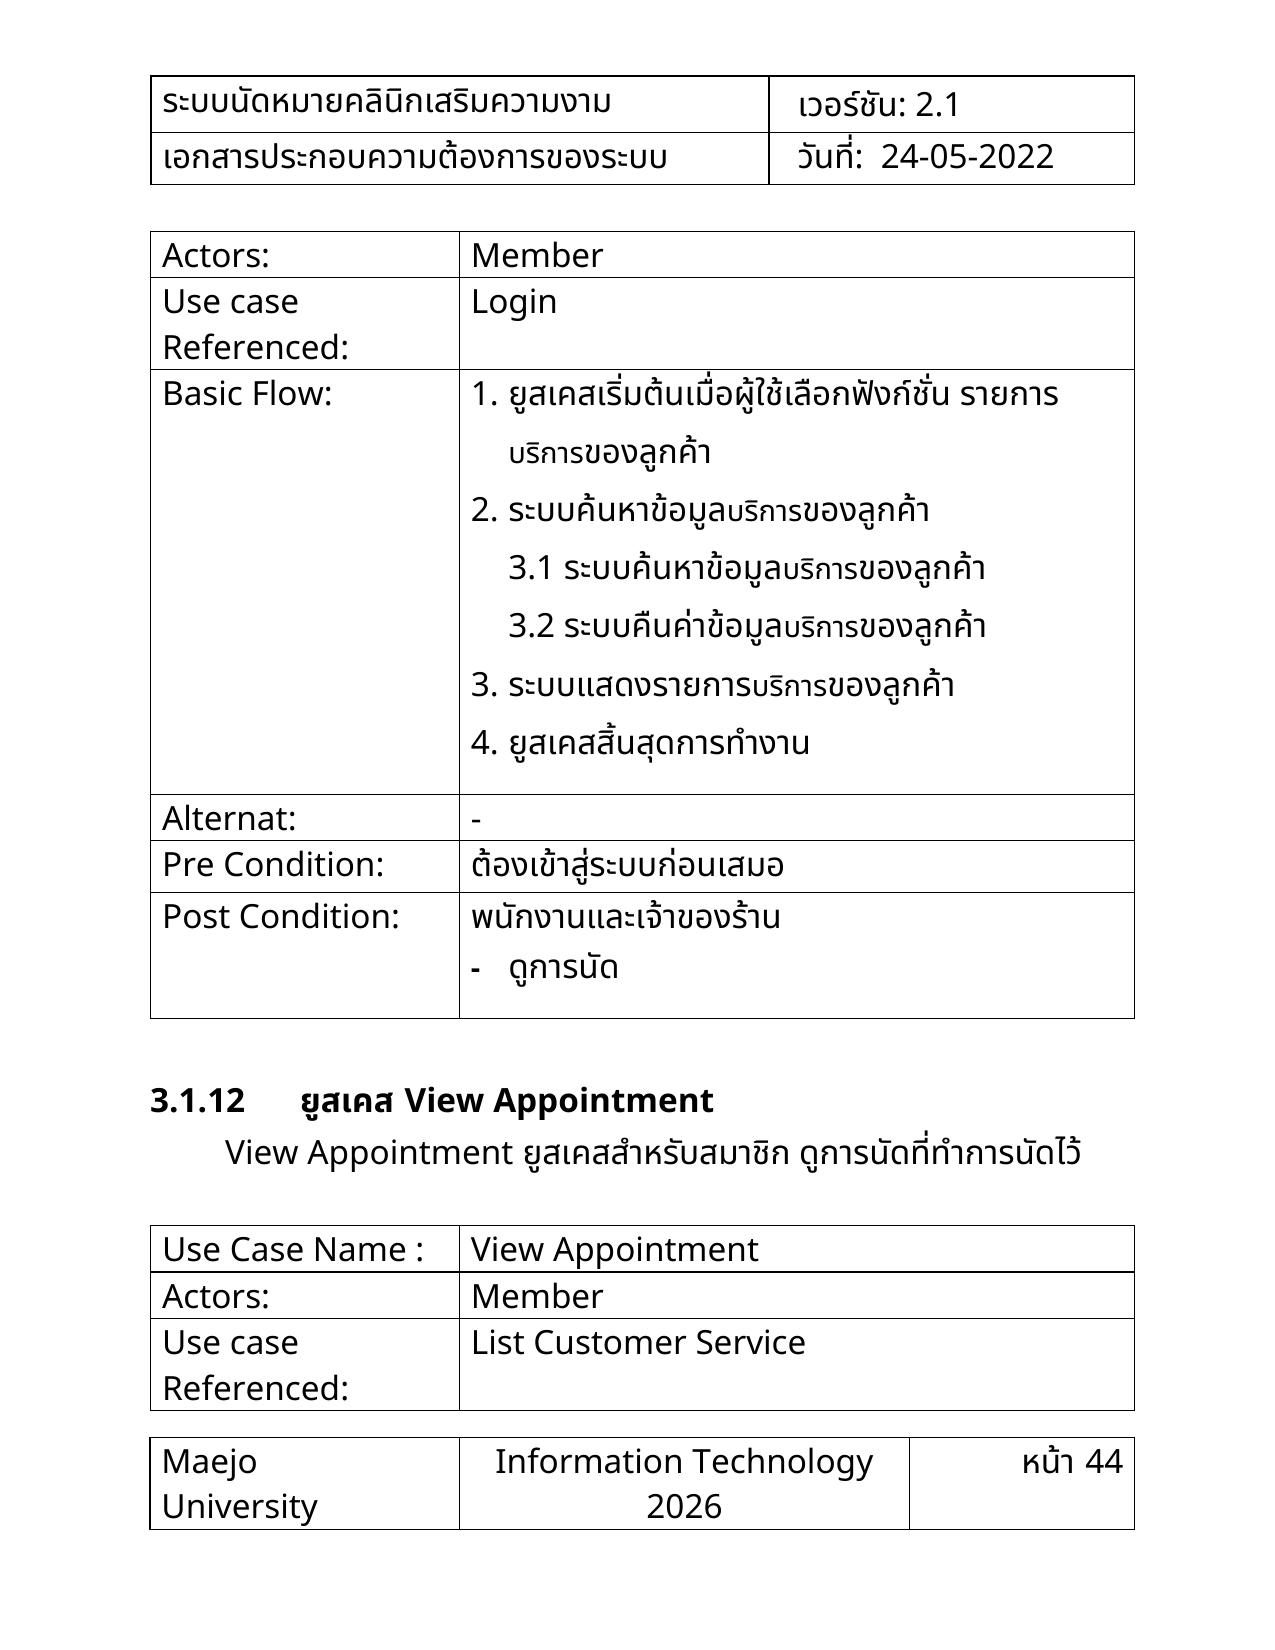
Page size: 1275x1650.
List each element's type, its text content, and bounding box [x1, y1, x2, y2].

table_cell Use case Referenced: [151, 1319, 459, 1410]
table_cell - [460, 795, 1134, 840]
table_cell พนักงานและเจ้าของร้าน ดูการนัด [460, 893, 1134, 1018]
table_header Use Case Name : [151, 1226, 459, 1271]
table_cell Member [460, 1273, 1134, 1318]
table_cell Post Condition: [151, 893, 459, 1018]
table_cell Login [460, 278, 1134, 369]
table_cell List Customer Service [460, 1319, 1134, 1410]
table_cell ต้องเข้าสู่ระบบก่อนเสมอ [460, 841, 1134, 892]
table_cell Member [460, 232, 1134, 277]
table_cell Actors: [151, 1273, 459, 1318]
table_cell Use case Referenced: [151, 278, 459, 369]
table_cell Alternat: [151, 795, 459, 840]
table_cell Pre Condition: [151, 841, 459, 892]
table_cell Actors: [151, 232, 459, 277]
text View Appointment ยูสเคสสำหรับสมาชิก ดูการนัดที่ทำการนัดไว้ [150, 1129, 1134, 1179]
subtitle ยูสเคส View Appointment [150, 1077, 1134, 1123]
table_cell Basic Flow: [151, 370, 459, 794]
table_cell ยูสเคสเริ่มต้นเมื่อผู้ใช้เลือกฟังก์ชั่น รายการบริการของลูกค้า ระบบค้นหาข้อมูลบริการของลูกค้า 3.1 ระบบค้นหาข้อมูลบริการของลูกค้า 3.2 ระบบคืนค่าข้อมูลบริการของลูกค้า ระบบแสดงรายการบริการของลูกค้า ยูสเคสสิ้นสุดการทำงาน [460, 370, 1134, 794]
table_header View Appointment [460, 1226, 1134, 1271]
